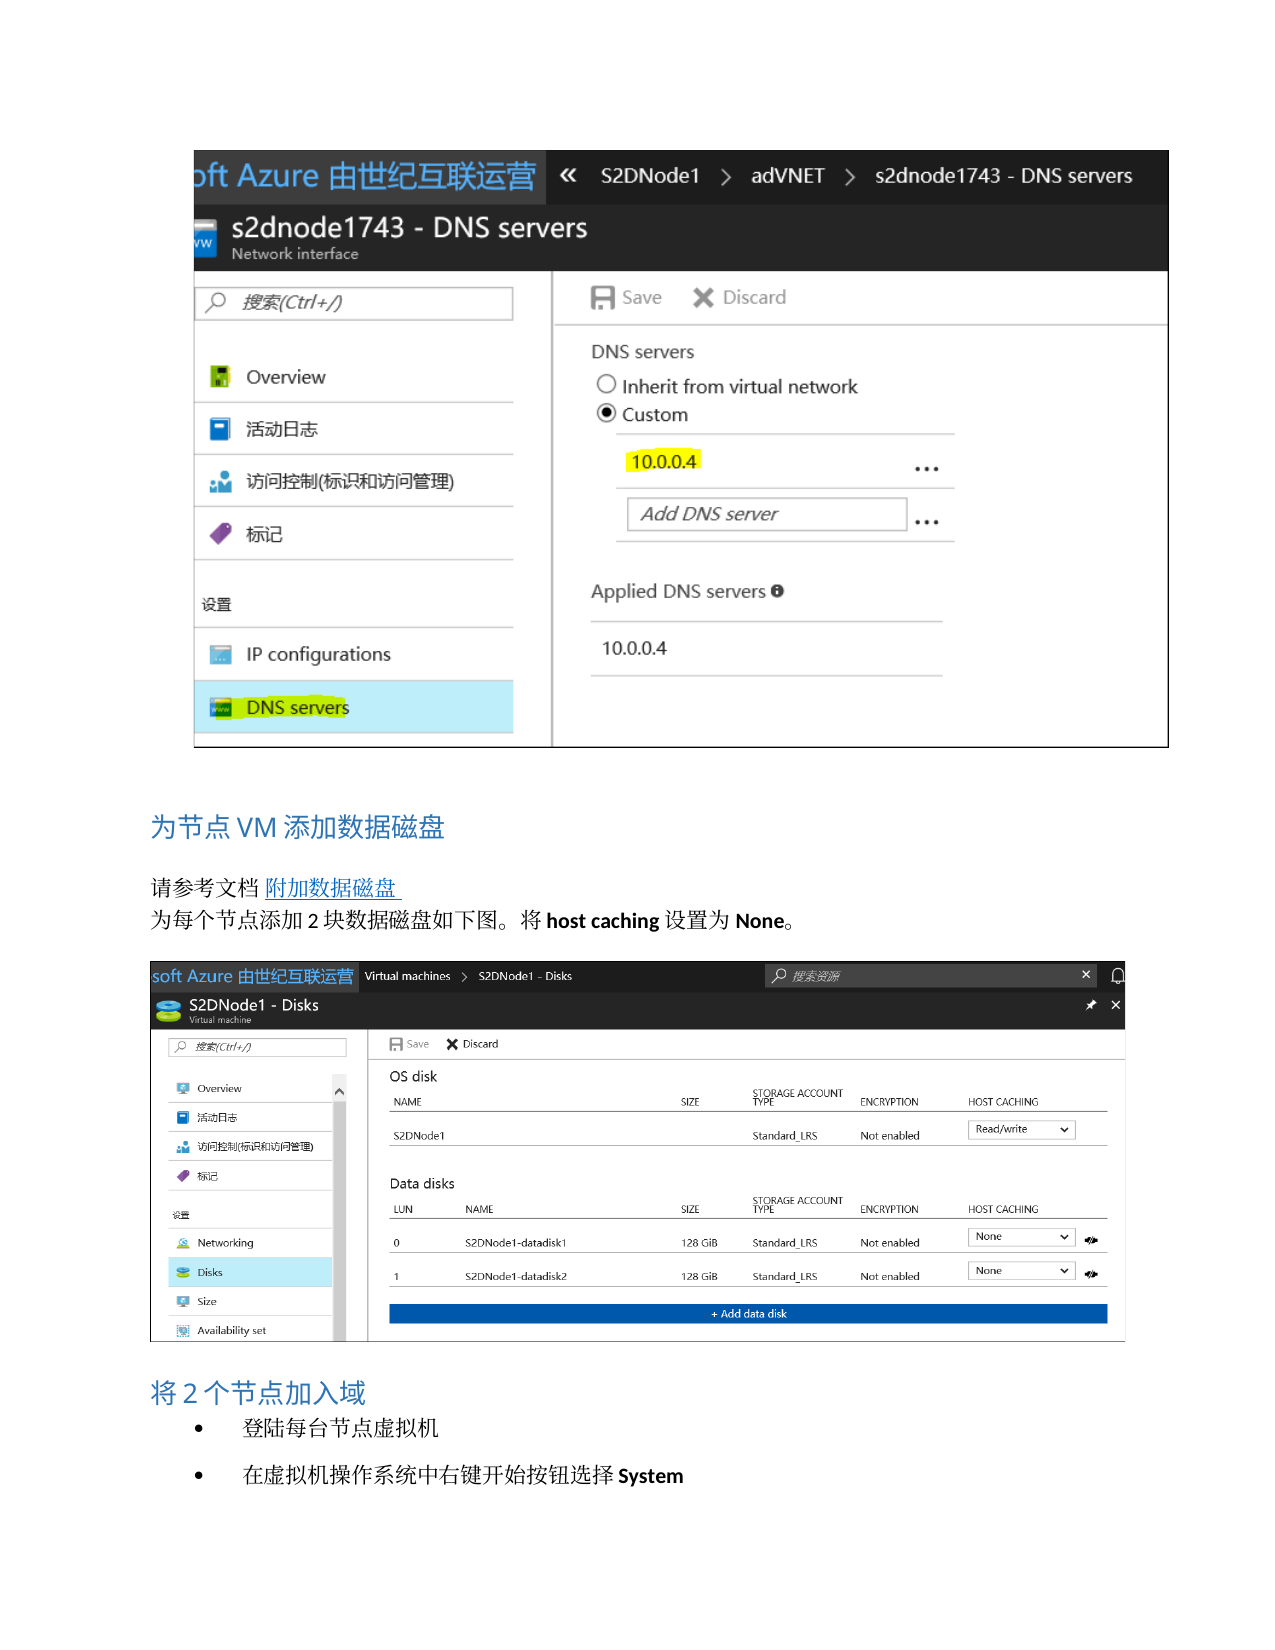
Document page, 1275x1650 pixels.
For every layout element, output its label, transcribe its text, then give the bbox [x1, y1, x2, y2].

text 为每个节点添加2块数据磁盘如下图。将host caching 设置为 None。 [150, 903, 1125, 934]
text 请参考文档 附加数据磁盘 [150, 872, 1125, 903]
list 登陆每台节点虚拟机 [195, 1412, 1125, 1443]
list 在虚拟机操作系统中右键开始按钮选择System [195, 1459, 1125, 1490]
picture [193, 150, 1169, 748]
subtitle 为节点VM添加数据磁盘 [150, 806, 1125, 845]
picture [150, 961, 1125, 1342]
subtitle 将2个节点加入域 [150, 1372, 1125, 1412]
